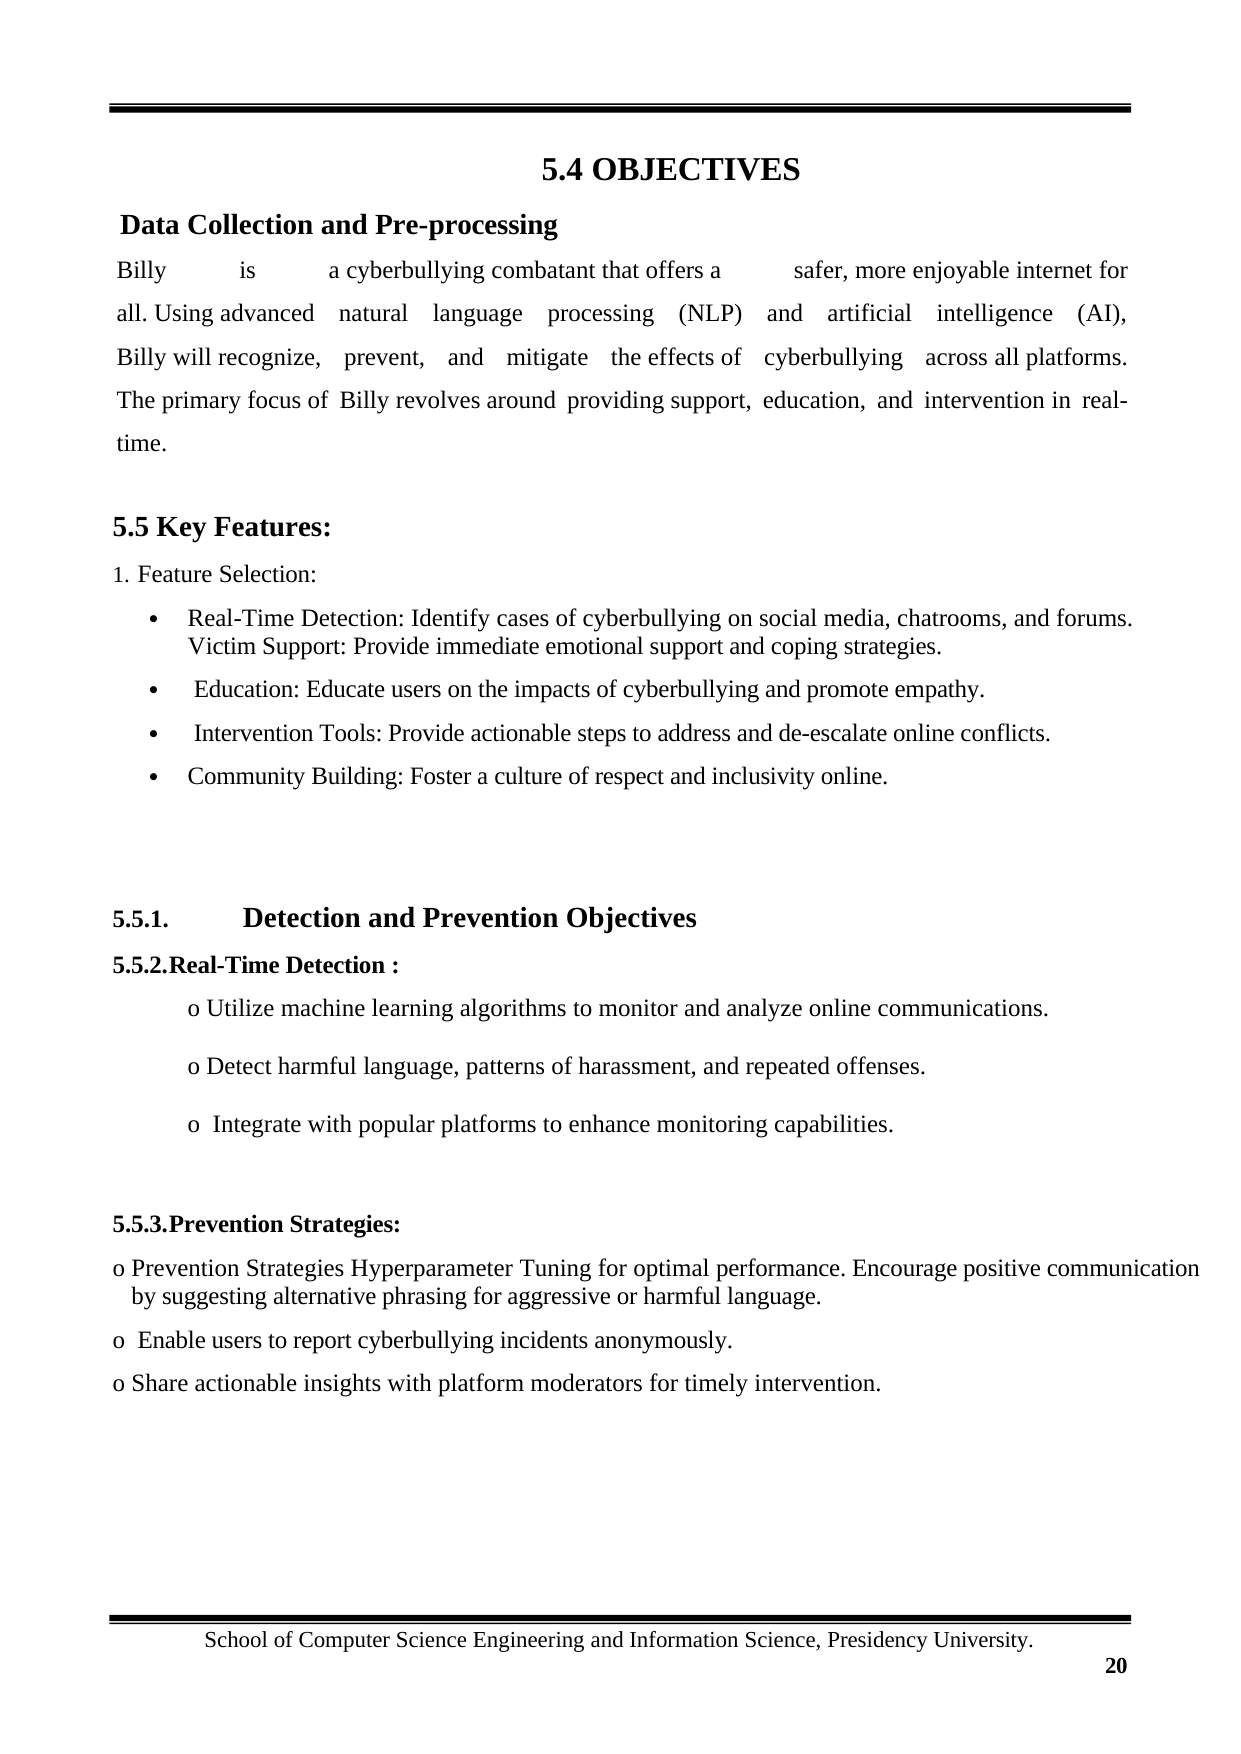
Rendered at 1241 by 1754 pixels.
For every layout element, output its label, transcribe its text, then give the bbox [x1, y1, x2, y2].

subtitle OBJECTIVES [112, 150, 1230, 188]
list Education: Educate users on the impacts of cyberbullying and promote empathy. [150, 674, 1230, 703]
subtitle Real-Time Detection : [112, 950, 1230, 979]
list Community Building: Foster a culture of respect and inclusivity online. [150, 761, 1230, 790]
subtitle Data Collection and Pre-processing [120, 207, 1230, 241]
subtitle Prevention Strategies: [112, 1209, 1230, 1238]
list Prevention Strategies Hyperparameter Tuning for optimal performance. Encourage positive communication by suggesting alternative phrasing for aggressive or harmful language. [112, 1253, 1230, 1310]
list Share actionable insights with platform moderators for timely intervention. [112, 1368, 1230, 1397]
list Billy is a cyberbullying combatant that offers a safer, more enjoyable internet for all. Using advanced natural language processing (NLP) and artificial intelligence (AI), Billy will recognize, prevent, and mitigate the effects of cyberbullying across all platforms. The primary focus of Billy revolves around providing support, education, and intervention in real-time. [116, 255, 1128, 496]
list Feature Selection: [112, 559, 1230, 588]
list Detect harmful language, patterns of harassment, and repeated offenses. [187, 1051, 1127, 1080]
list Utilize machine learning algorithms to monitor and analyze online communications. [187, 993, 1127, 1022]
subtitle Detection and Prevention Objectives [112, 900, 1230, 933]
list Intervention Tools: Provide actionable steps to address and de-escalate online conflicts. [150, 718, 1230, 747]
subtitle Key Features: [112, 509, 1230, 543]
list Real-Time Detection: Identify cases of cyberbullying on social media, chatrooms, and forums. Victim Support: Provide immediate emotional support and coping strategies. [150, 603, 1230, 660]
list Integrate with popular platforms to enhance monitoring capabilities. [187, 1109, 1127, 1138]
list Enable users to report cyberbullying incidents anonymously. [112, 1325, 1230, 1353]
